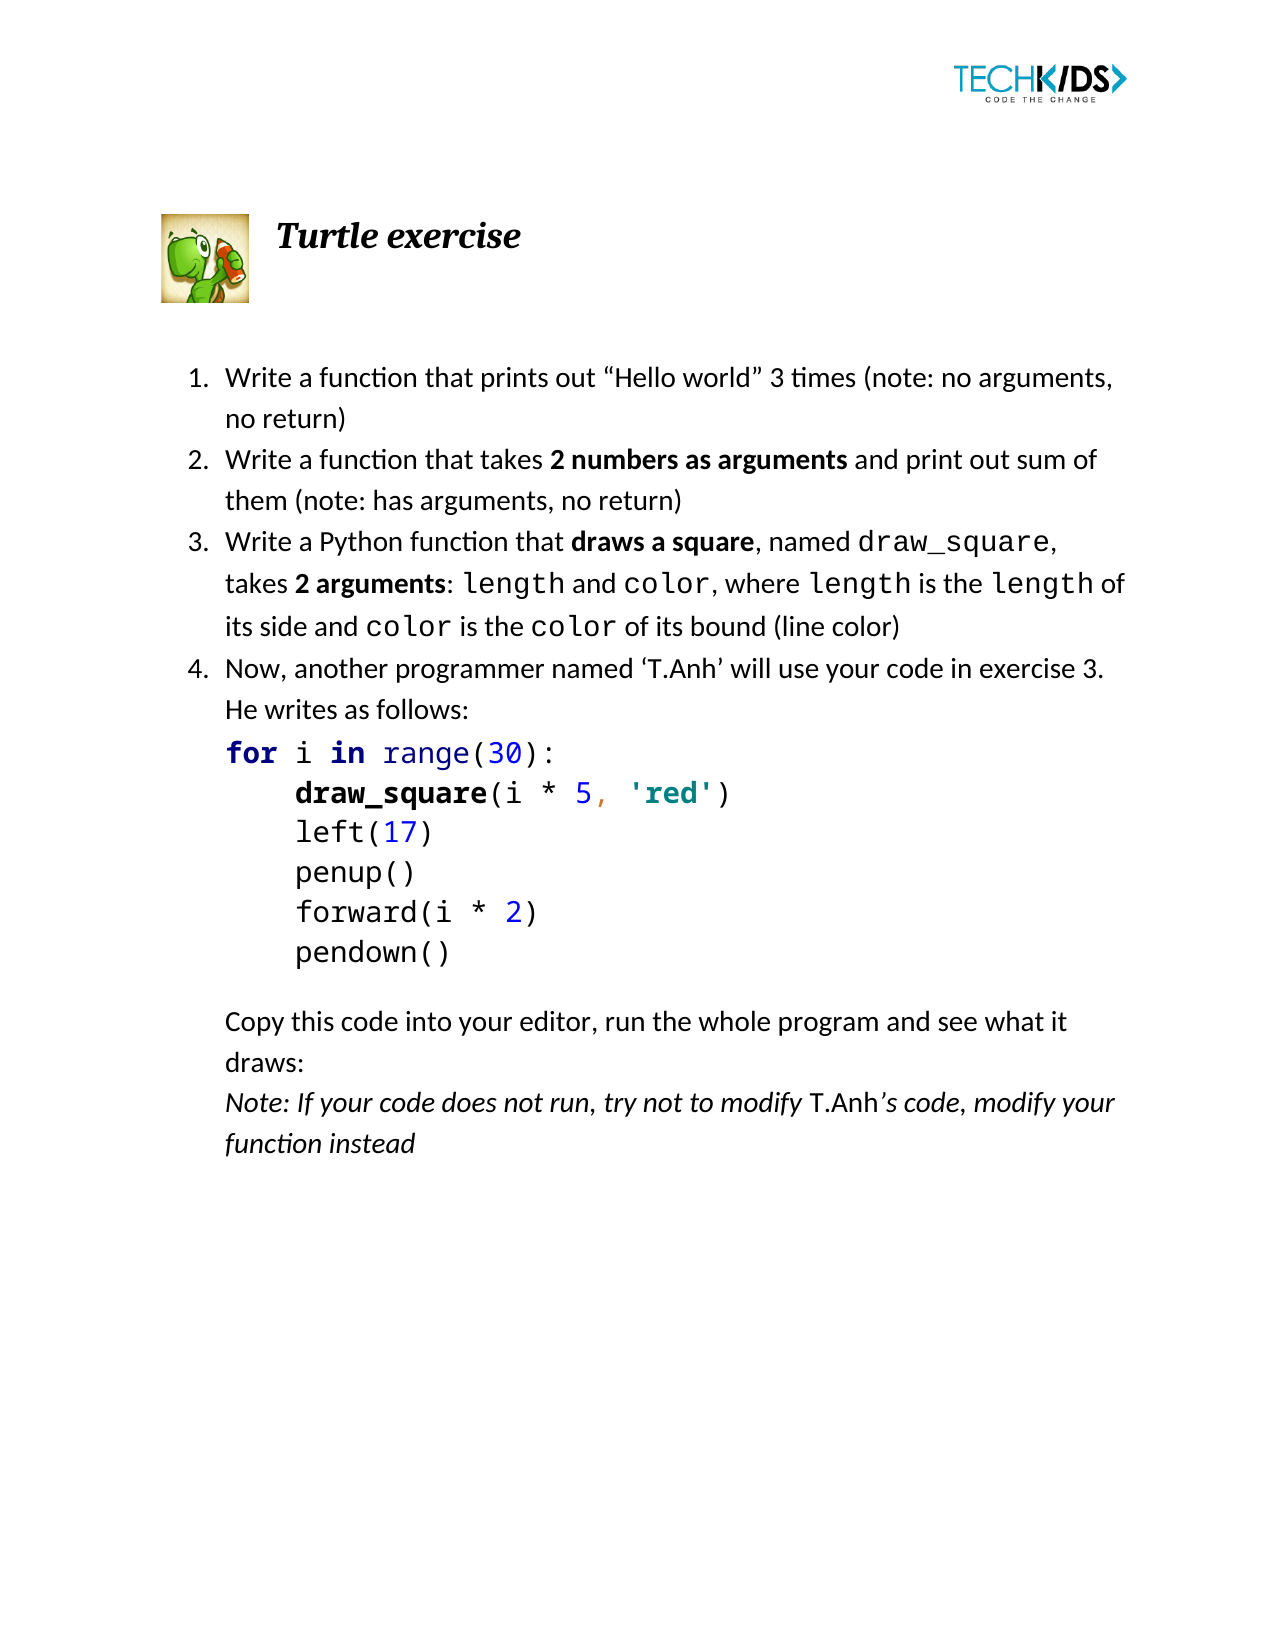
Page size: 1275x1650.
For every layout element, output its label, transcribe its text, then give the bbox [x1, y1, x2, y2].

table_header [150, 215, 264, 327]
list Write a function that prints out “Hello world” 3 times (note: no arguments, no return) [187, 359, 1125, 436]
text for i in range(30): draw_square(i * 5, 'red') left(17) penup() forward(i * 2) pendown() [225, 732, 1125, 971]
picture [950, 60, 1132, 108]
picture [161, 214, 249, 303]
list Write a function that takes 2 numbers as arguments and print out sum of them (note: has arguments, no return) [187, 441, 1125, 518]
text Note: If your code does not run, try not to modify T.Anh’s code, modify your function instead [225, 1084, 1125, 1161]
text Copy this code into your editor, run the whole program and see what it draws: [225, 1003, 1125, 1079]
list Write a Python function that draws a square, named draw_square, takes 2 arguments: length and color, where length is the length of its side and color is the color of its bound (line color) [187, 523, 1125, 645]
list Now, another programmer named ‘T.Anh’ will use your code in exercise 3. He writes as follows: [187, 651, 1125, 727]
table_header Turtle exercise [264, 215, 1147, 327]
